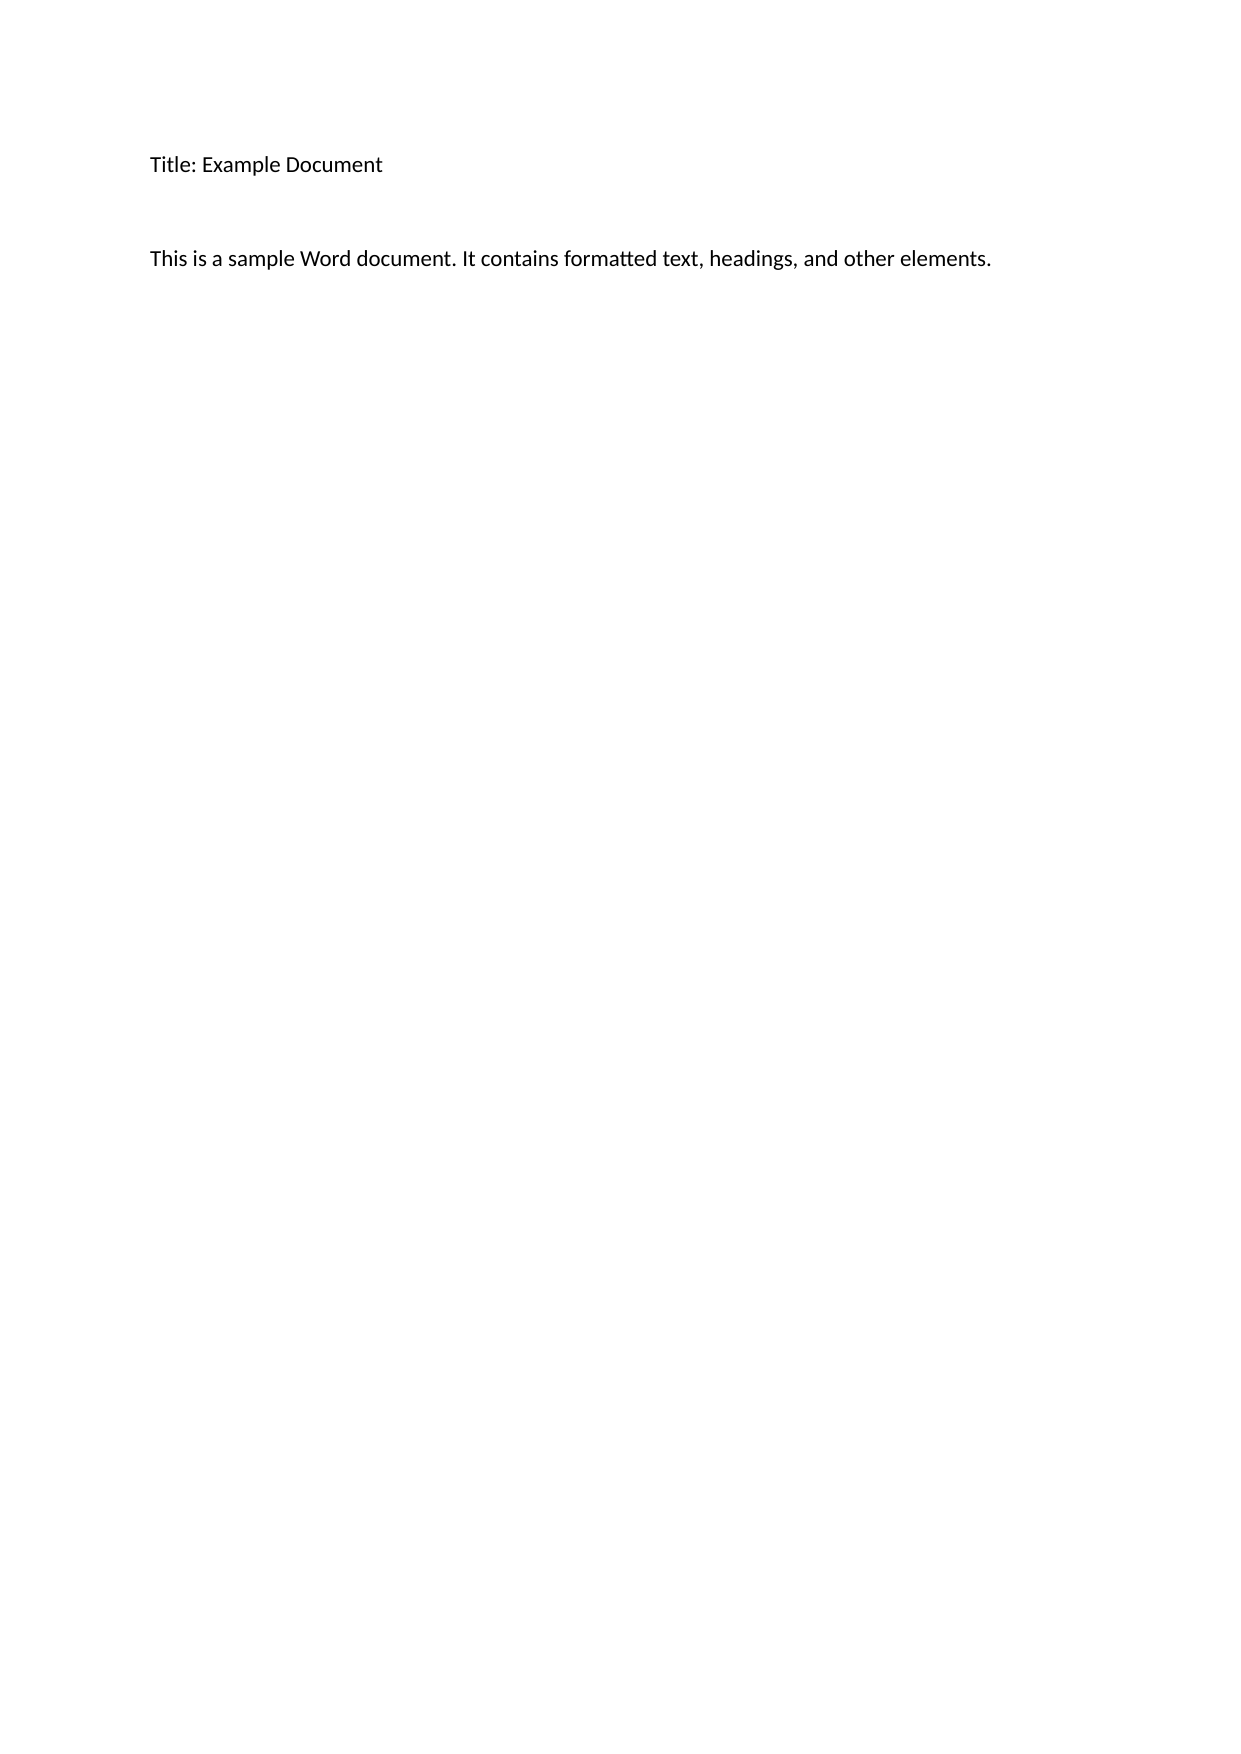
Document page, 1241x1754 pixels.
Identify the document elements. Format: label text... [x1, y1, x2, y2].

text This is a sample Word document. It contains formatted text, headings, and other elements. [150, 244, 1090, 272]
text Title: Example Document [150, 150, 1090, 178]
